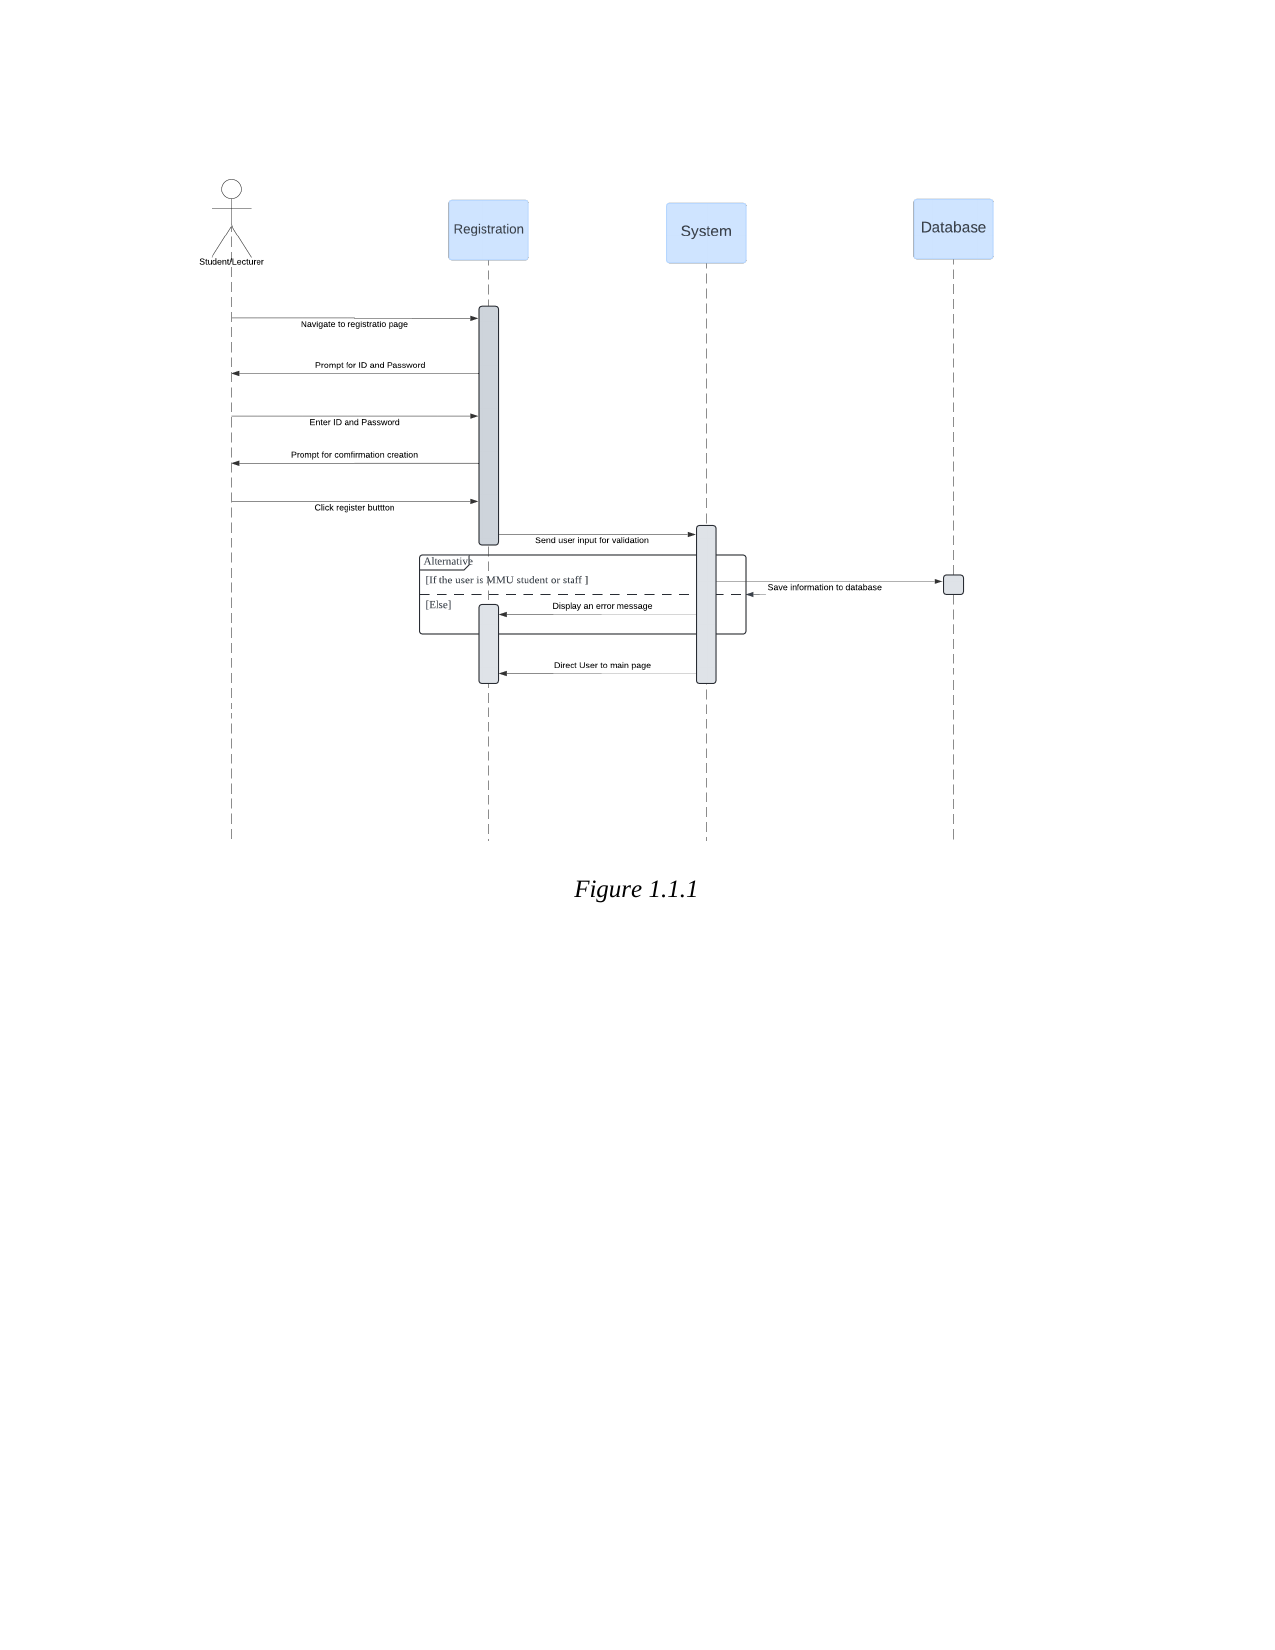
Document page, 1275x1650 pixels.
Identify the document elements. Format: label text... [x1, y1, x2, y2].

text Figure 1.1.1 [150, 874, 1125, 903]
